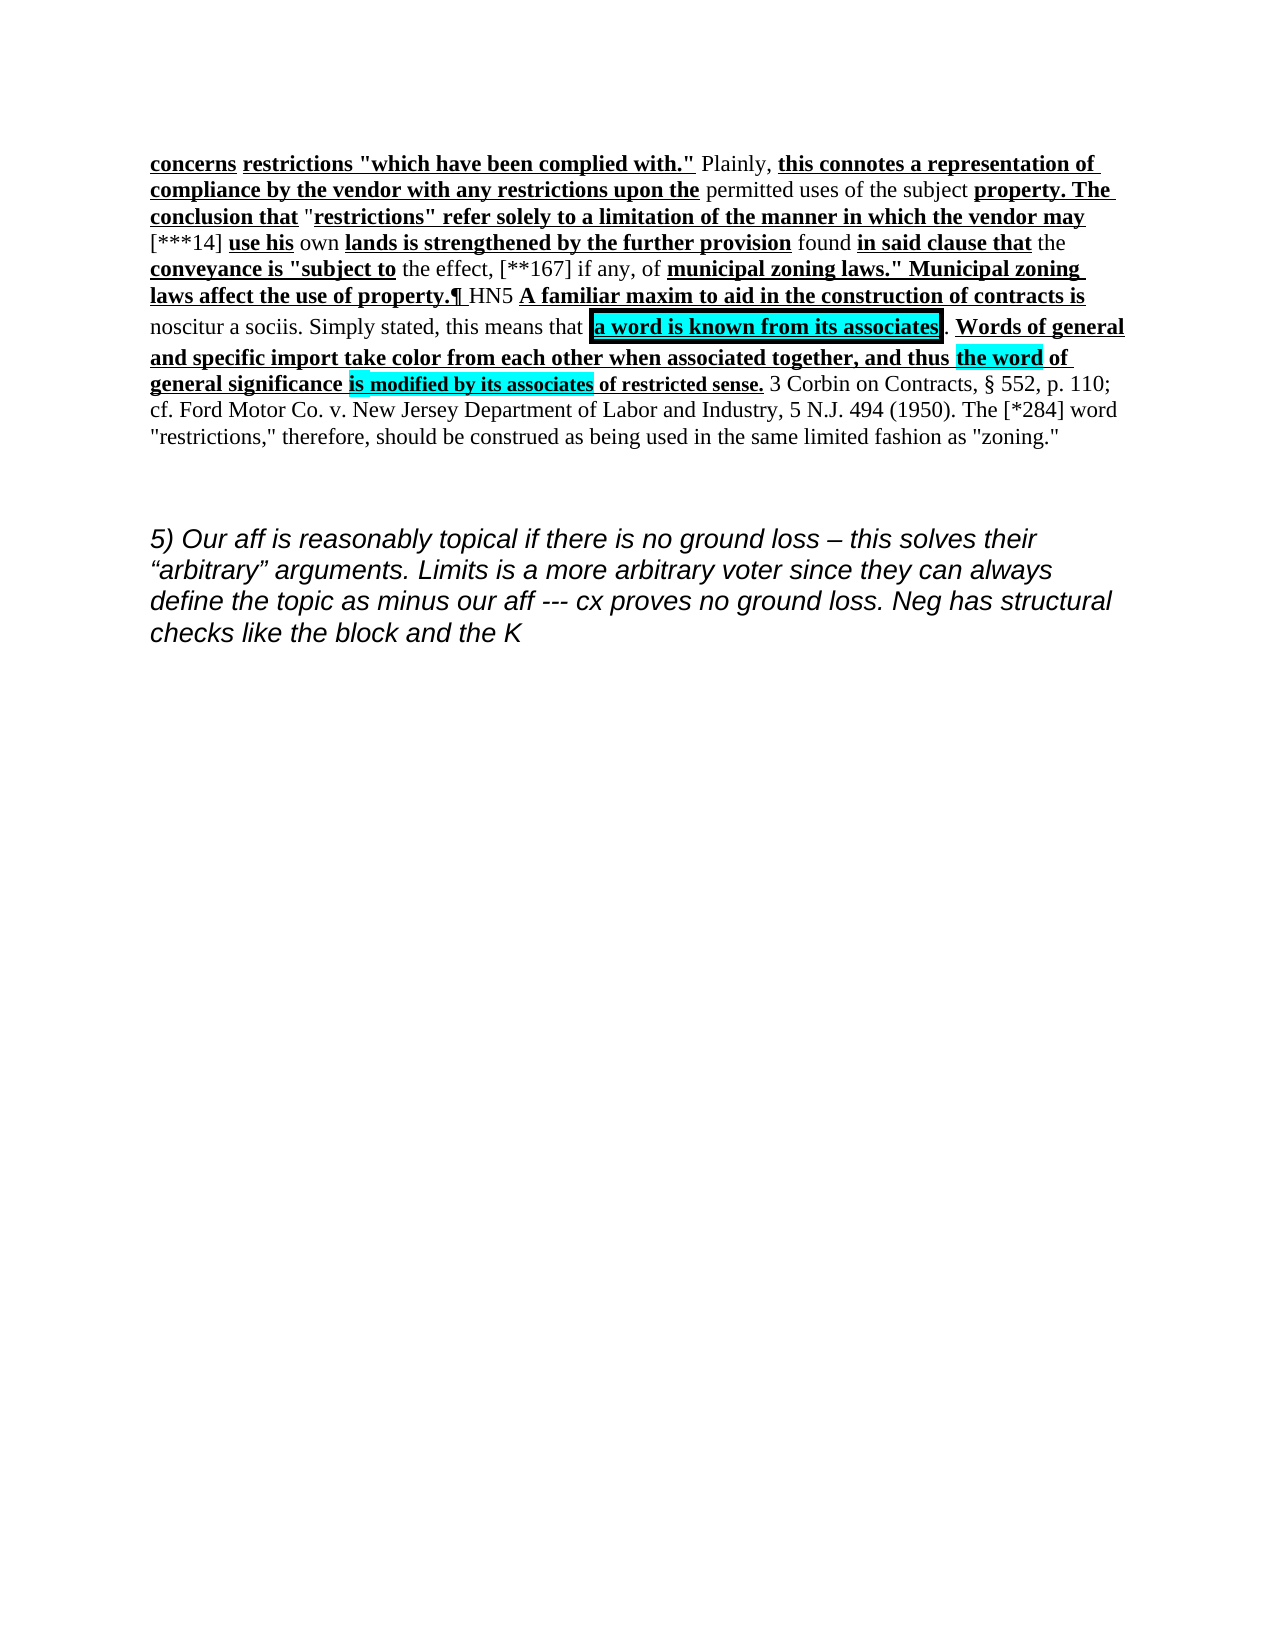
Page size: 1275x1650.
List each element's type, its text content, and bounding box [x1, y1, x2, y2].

subtitle 5) Our aff is reasonably topical if there is no ground loss – this solves their “arbitrary” arguments. Limits is a more arbitrary voter since they can always define the topic as minus our aff --- cx proves no ground loss. Neg has structural checks like the block and the K [150, 523, 1125, 648]
